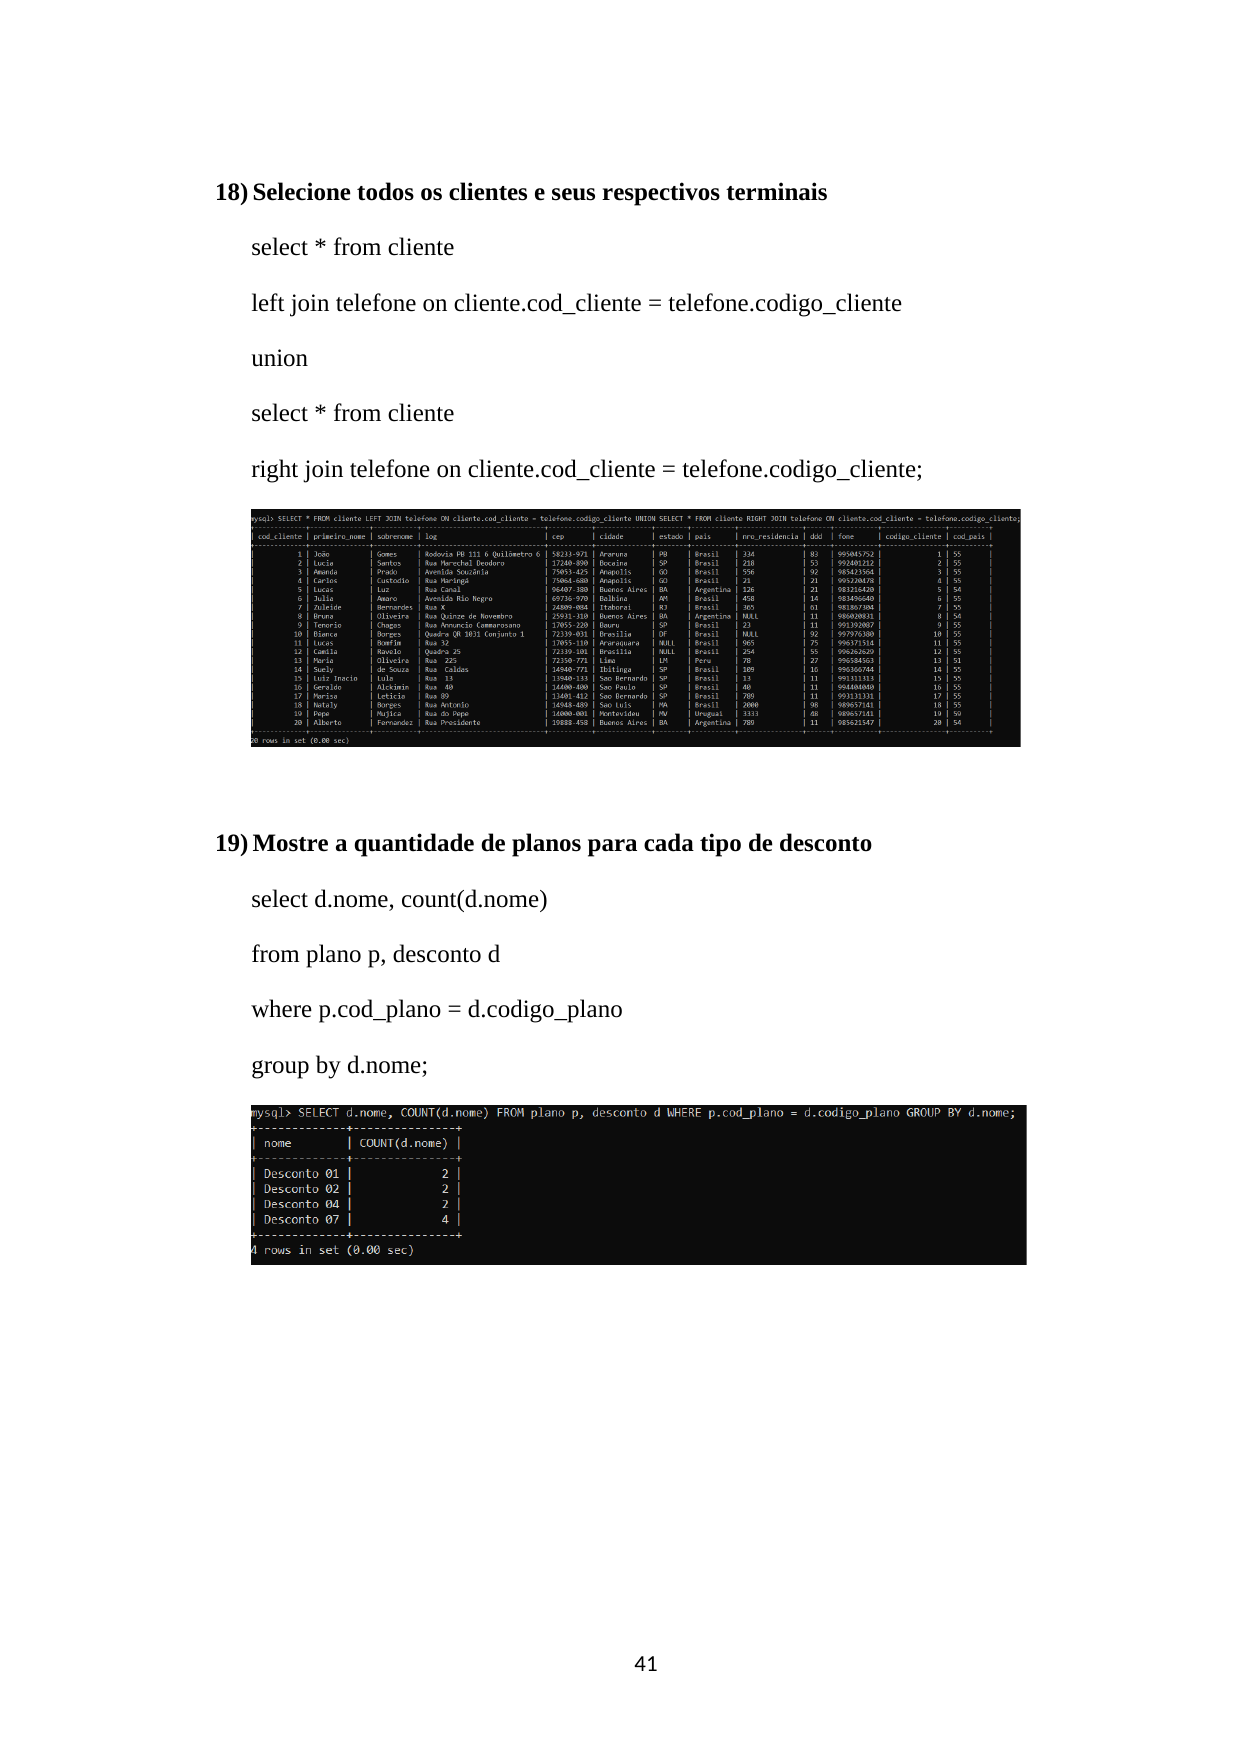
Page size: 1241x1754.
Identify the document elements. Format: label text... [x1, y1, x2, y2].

text select * from cliente [251, 398, 1065, 427]
picture [251, 509, 1021, 747]
text from plano p, desconto d [251, 939, 1065, 968]
text union [251, 343, 1065, 372]
list Selecione todos os clientes e seus respectivos terminais [215, 177, 1065, 206]
text where p.cod_plano = d.codigo_plano [251, 994, 1065, 1023]
text select * from cliente [251, 232, 1065, 261]
text left join telefone on cliente.cod_cliente = telefone.codigo_cliente [251, 288, 1065, 317]
list Mostre a quantidade de planos para cada tipo de desconto [215, 828, 1065, 857]
text select d.nome, count(d.nome) [251, 884, 1065, 912]
text right join telefone on cliente.cod_cliente = telefone.codigo_cliente; [251, 454, 1065, 482]
picture [251, 1105, 1027, 1265]
text group by d.nome; [251, 1050, 1065, 1078]
